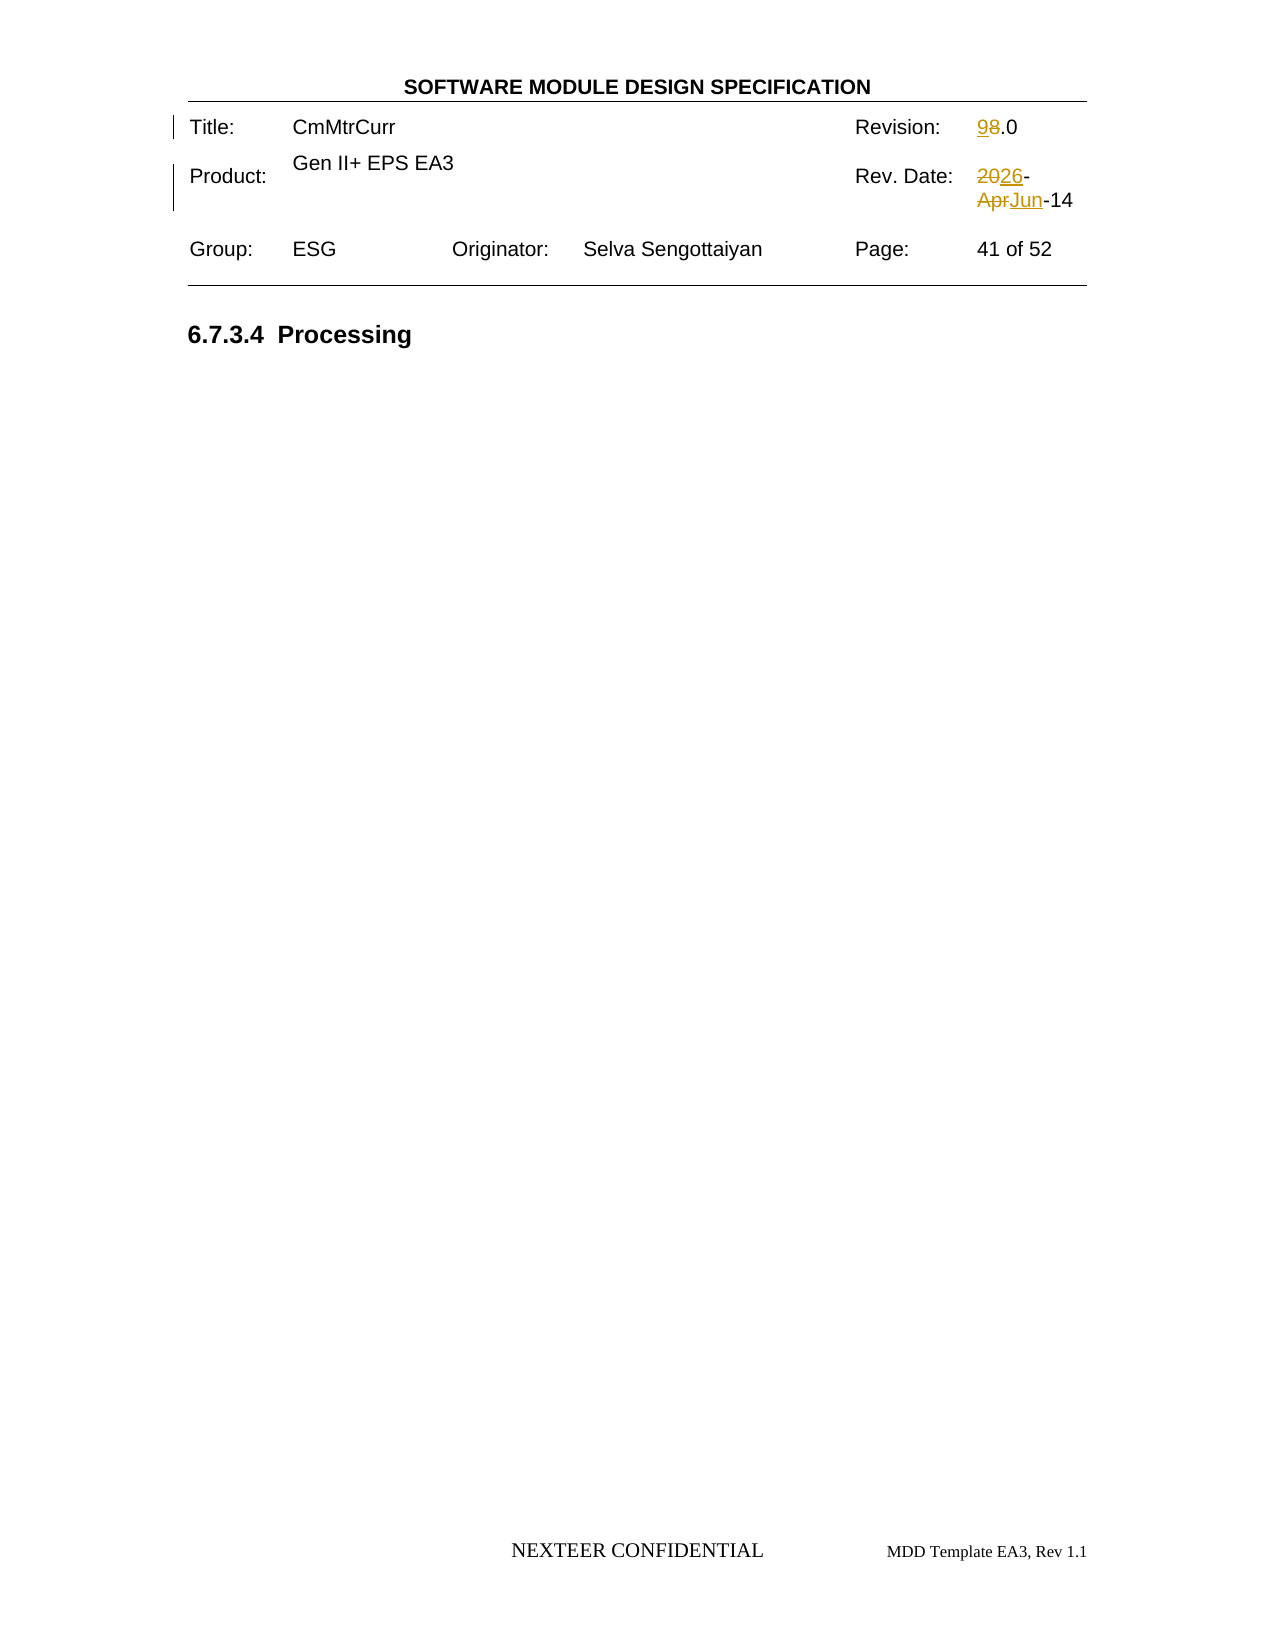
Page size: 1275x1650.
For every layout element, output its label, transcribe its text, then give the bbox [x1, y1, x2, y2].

subtitle Processing [187, 320, 1087, 349]
